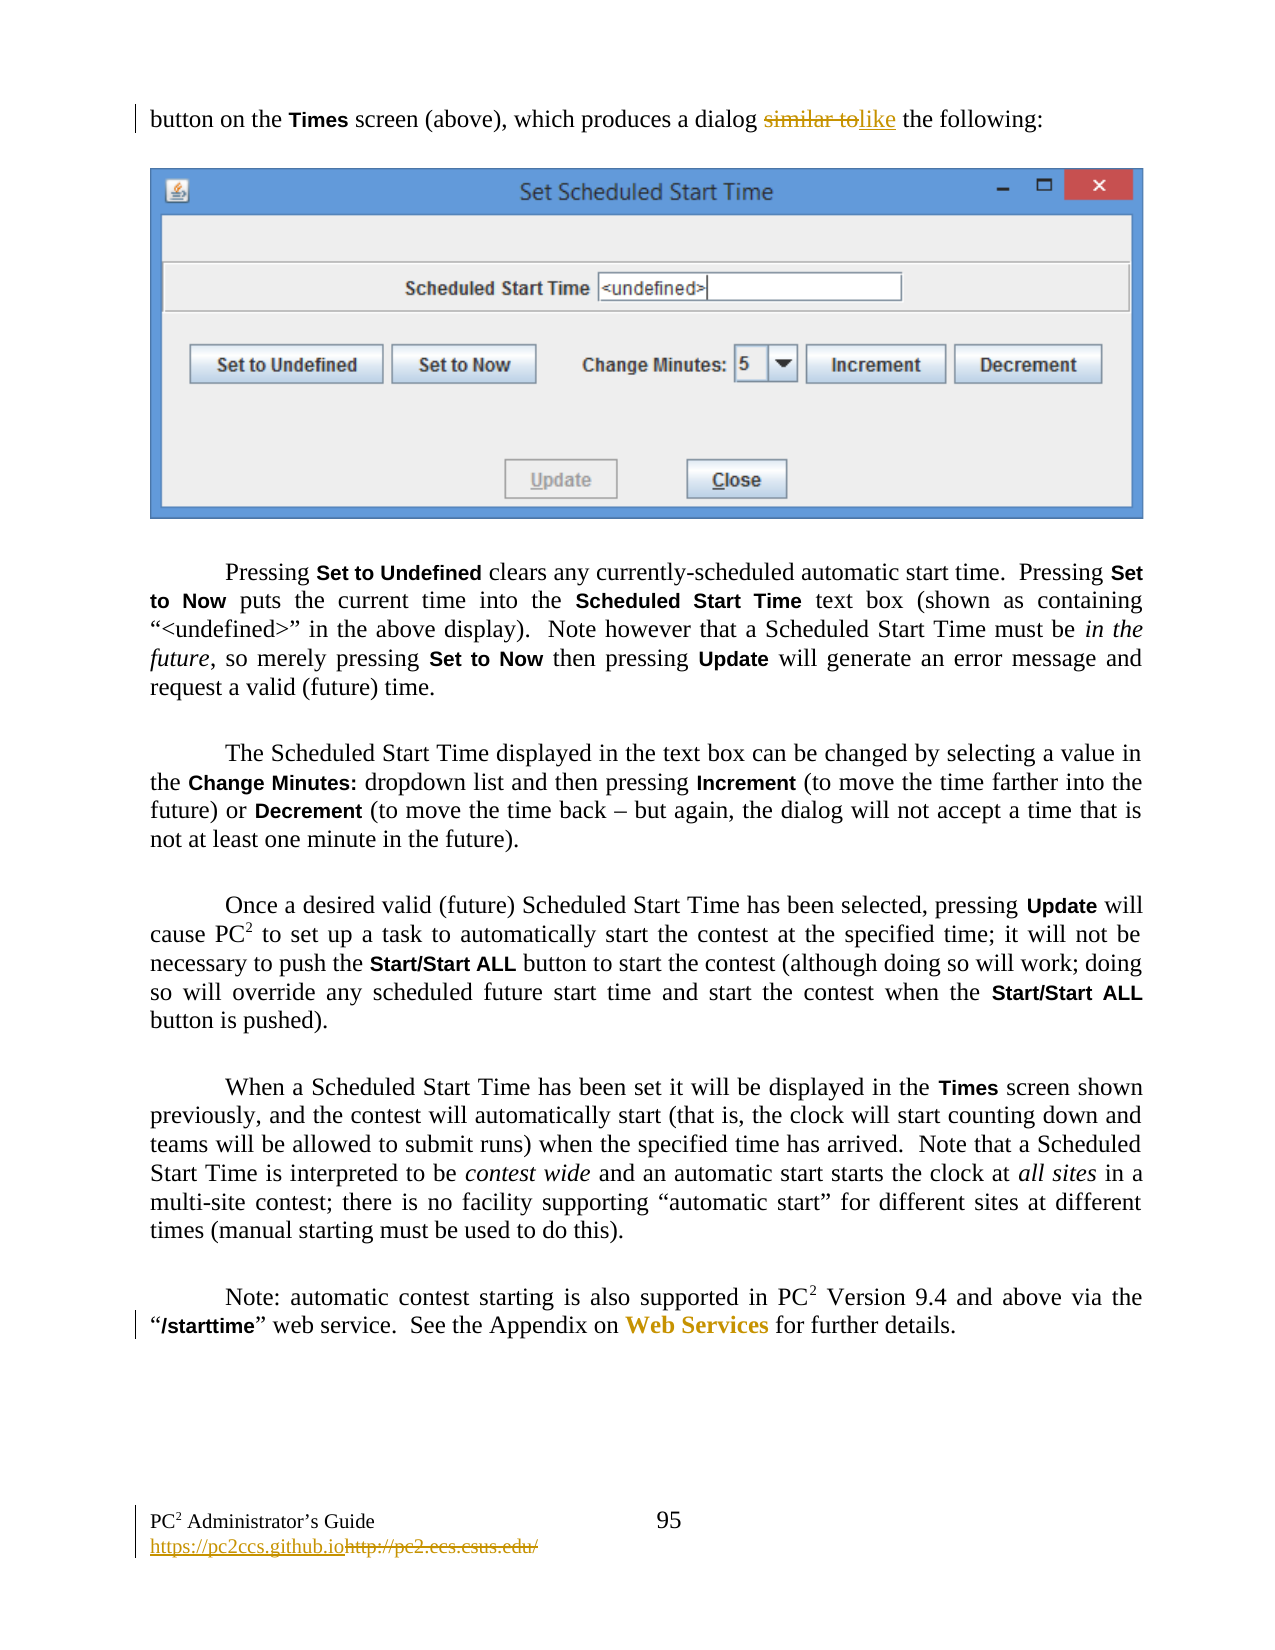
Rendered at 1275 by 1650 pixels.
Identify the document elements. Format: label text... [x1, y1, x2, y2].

text Once a desired valid (future) Scheduled Start Time has been selected, pressing Update will cause PC2 to set up a task to automatically start the contest at the specified time; it will not be necessary to push the Start/Start ALL button to start the contest (although doing so will work; doing so will override any scheduled future start time and start the contest when the Start/Start ALL button is pushed). [150, 890, 1143, 1034]
text The Scheduled Start Time displayed in the text box can be changed by selecting a value in the Change Minutes: dropdown list and then pressing Increment (to move the time farther into the future) or Decrement (to move the time back – but again, the dialog will not accept a time that is not at least one minute in the future). [150, 738, 1143, 853]
text When a Scheduled Start Time has been set it will be displayed in the Times screen shown previously, and the contest will automatically start (that is, the clock will start counting down and teams will be allowed to submit runs) when the specified time has arrived. Note that a Scheduled Start Time is interpreted to be contest wide and an automatic start starts the clock at all sites in a multi-site contest; there is no facility supporting “automatic start” for different sites at different times (manual starting must be used to do this). [150, 1072, 1143, 1244]
text Pressing Set to Undefined clears any currently-scheduled automatic start time. Pressing Set to Now puts the current time into the Scheduled Start Time text box (shown as containing “<undefined>” in the above display). Note however that a Scheduled Start Time must be in the future, so merely pressing Set to Now then pressing Update will generate an error message and request a valid (future) time. [150, 519, 1143, 700]
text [150, 104, 1143, 132]
picture [150, 168, 1144, 519]
text Note: automatic contest starting is also supported in PC2 Version 9.4 and above via the “/starttime” web service. See the Appendix on Web Services for further details. [150, 1282, 1143, 1339]
